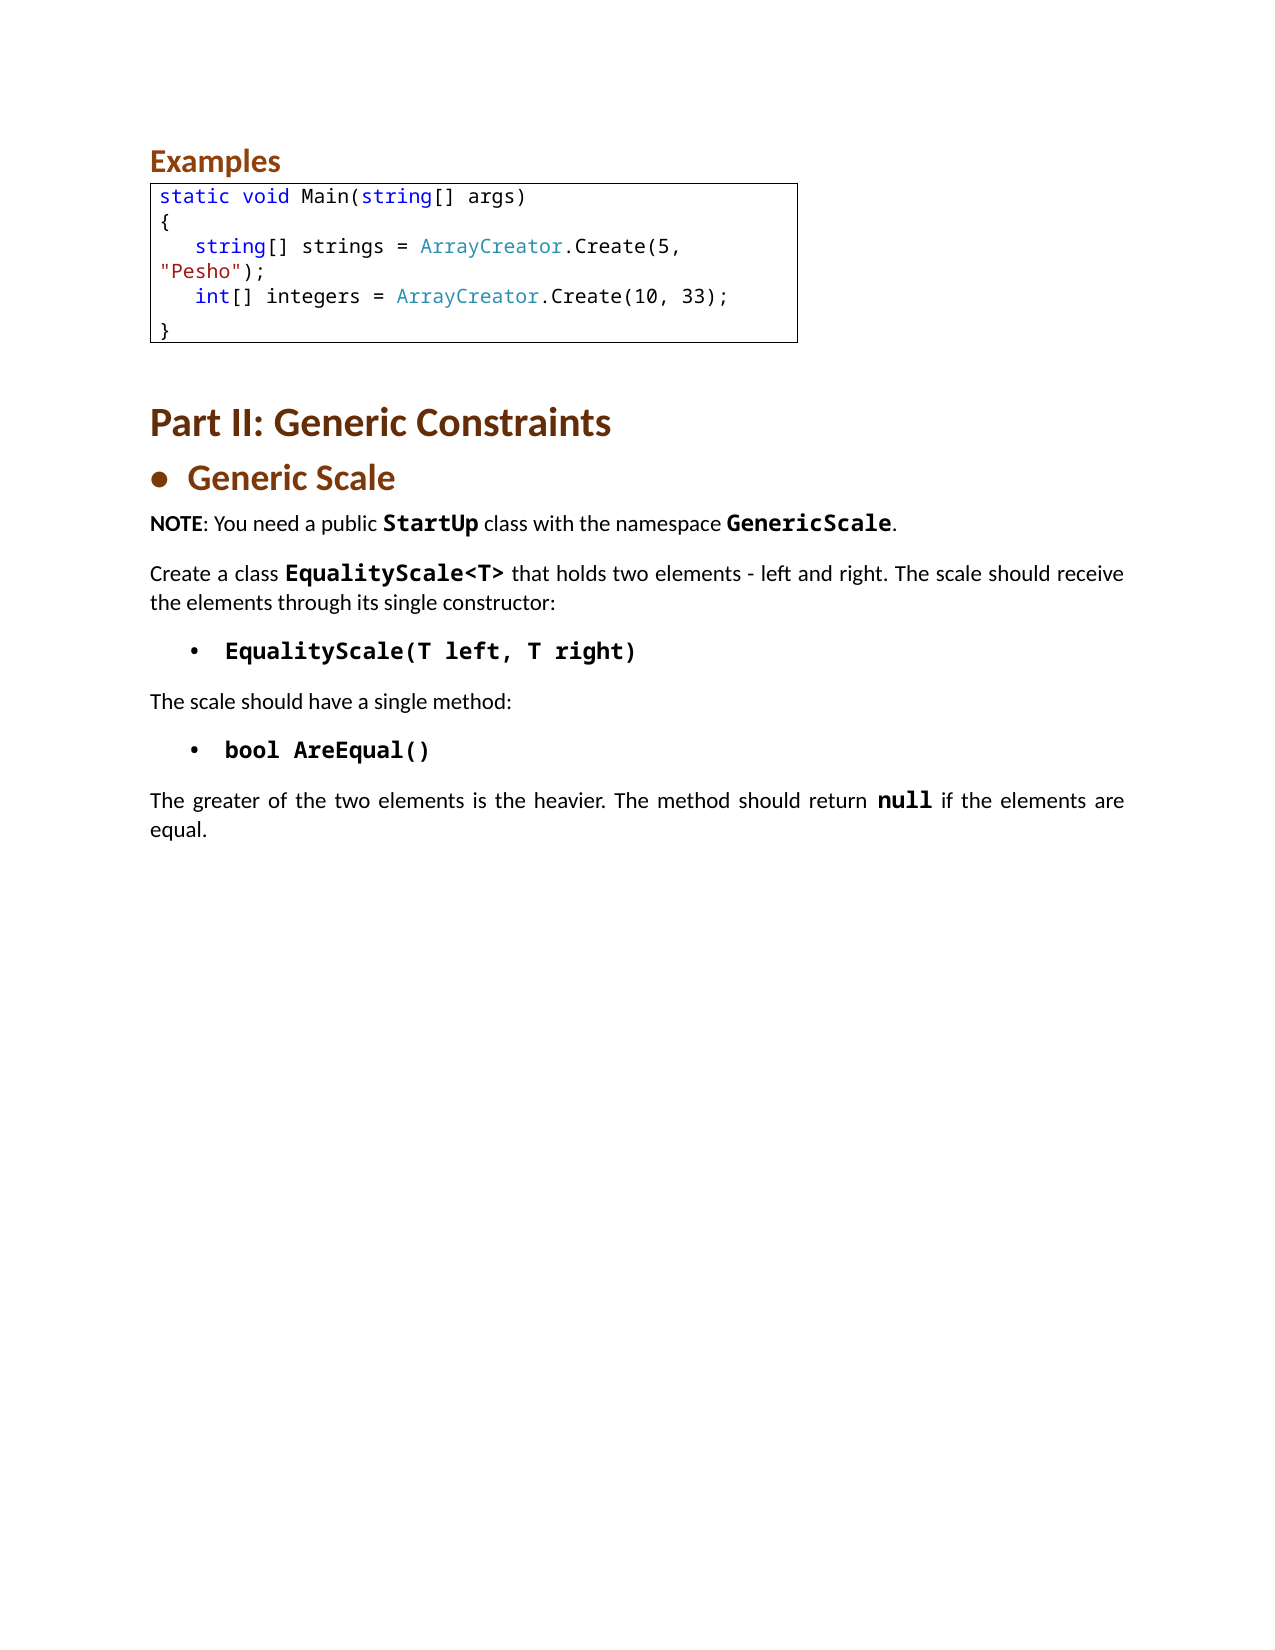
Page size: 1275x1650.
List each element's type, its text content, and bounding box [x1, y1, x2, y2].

text The greater of the two elements is the heavier. The method should return null if the elements are equal. [150, 785, 1125, 843]
list Generic Scale [150, 467, 1125, 496]
list bool AreEqual() [187, 736, 1125, 764]
table_header static void Main(string[] args) { string[] strings = ArrayCreator.Create(5, "Pesho"); int[] integers = ArrayCreator.Create(10, 33); } [151, 184, 797, 342]
text Create a class EqualityScale<T> that holds two elements - left and right. The scale should receive the elements through its single constructor: [150, 558, 1125, 616]
text Part II: Generic Constraints [150, 414, 1125, 442]
text NOTE: You need a public StartUp class with the namespace GenericScale. [150, 509, 1125, 537]
text The scale should have a single method: [150, 686, 1125, 715]
text Examples [150, 150, 1125, 179]
list EqualityScale(T left, T right) [187, 637, 1125, 665]
